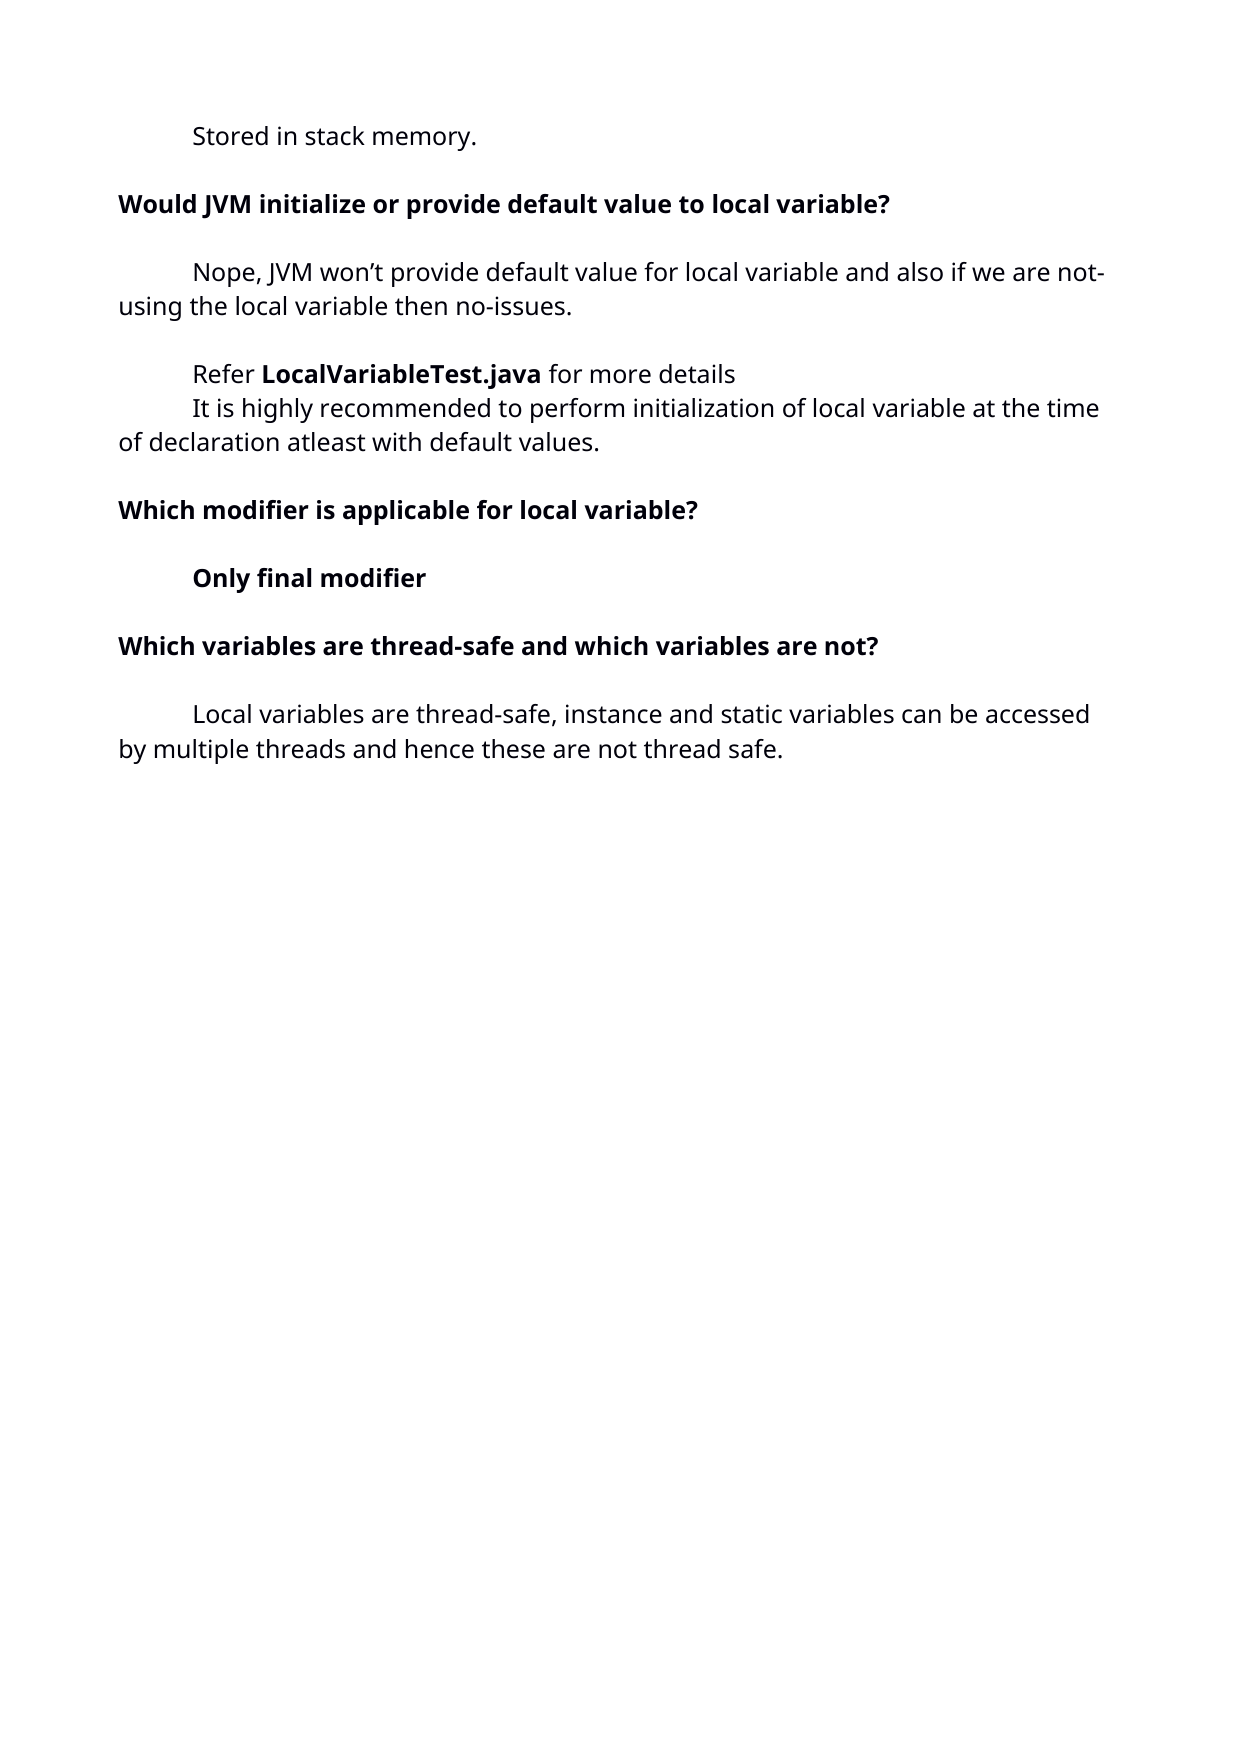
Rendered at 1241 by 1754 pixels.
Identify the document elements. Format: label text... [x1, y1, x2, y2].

text It is highly recommended to perform initialization of local variable at the time of declaration atleast with default values. [118, 391, 1122, 459]
text Only final modifier [118, 561, 1122, 595]
text Stored in stack memory. [118, 118, 1122, 152]
text Which modifier is applicable for local variable? [118, 493, 1122, 527]
text Local variables are thread-safe, instance and static variables can be accessed by multiple threads and hence these are not thread safe. [118, 697, 1122, 765]
text Refer LocalVariableTest.java for more details [118, 357, 1122, 391]
text Nope, JVM won’t provide default value for local variable and also if we are not-using the local variable then no-issues. [118, 254, 1122, 322]
text Would JVM initialize or provide default value to local variable? [118, 186, 1122, 220]
text Which variables are thread-safe and which variables are not? [118, 629, 1122, 663]
